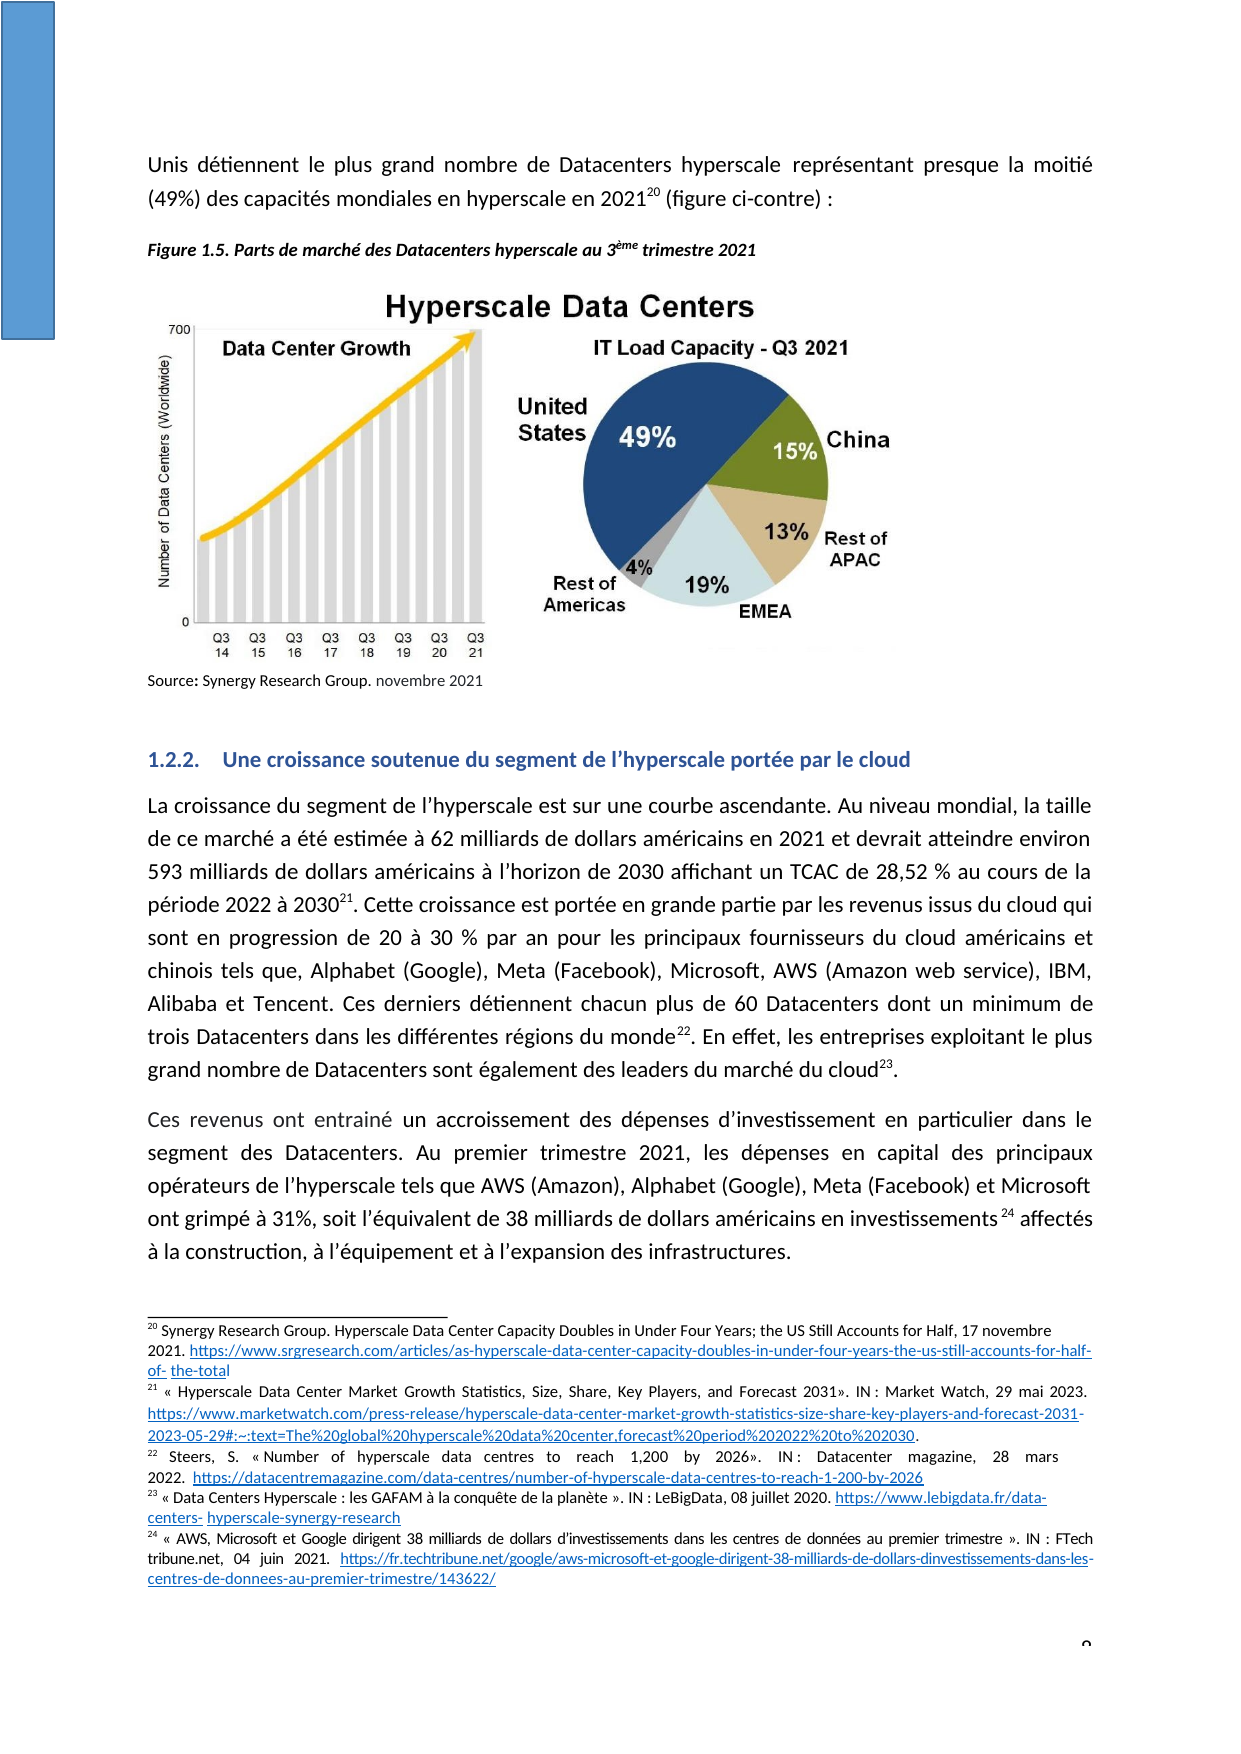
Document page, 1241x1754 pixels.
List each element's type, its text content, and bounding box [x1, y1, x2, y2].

text 20 Synergy Research Group. Hyperscale Data Center Capacity Doubles in Under Four Years; the US Still Accounts for Half, 17 novembre 2021. https://www.srgresearch.com/articles/as-hyperscale-data-center-capacity-doubles-in-under-four-years-the-us-still-accounts-for-half-of- the-total [147, 1320, 1093, 1381]
text Figure 1.5. Parts de marché des Datacenters hyperscale au 3ème trimestre 2021 [147, 237, 1201, 261]
text 24 « AWS, Microsoft et Google dirigent 38 milliards de dollars d’investissements dans les centres de données au premier trimestre ». IN : FTech tribune.net, 04 juin 2021. https://fr.techtribune.net/google/aws-microsoft-et-google-dirigent-38-milliards-de-dollars-dinvestissements-dans-les- centres-de-donnees-au-premier-trimestre/143622/ [147, 1528, 1094, 1589]
subtitle Une croissance soutenue du segment de l’hyperscale portée par le cloud [147, 745, 1201, 773]
text La croissance du segment de l’hyperscale est sur une courbe ascendante. Au niveau mondial, la taille de ce marché a été estimée à 62 milliards de dollars américains en 2021 et devrait atteindre environ 593 milliards de dollars américains à l’horizon de 2030 affichant un TCAC de 28,52 % au cours de la période 2022 à 203021. Cette croissance est portée en grande partie par les revenus issus du cloud qui sont en progression de 20 à 30 % par an pour les principaux fournisseurs du cloud américains et chinois tels que, Alphabet (Google), Meta (Facebook), Microsoft, AWS (Amazon web service), IBM, Alibaba et Tencent. Ces derniers détiennent chacun plus de 60 Datacenters dont un minimum de trois Datacenters dans les différentes régions du monde22. En effet, les entreprises exploitant le plus grand nombre de Datacenters sont également des leaders du marché du cloud23. [147, 791, 1093, 1083]
text 21 « Hyperscale Data Center Market Growth Statistics, Size, Share, Key Players, and Forecast 2031». IN : Market Watch, 29 mai 2023. https://www.marketwatch.com/press-release/hyperscale-data-center-market-growth-statistics-size-share-key-players-and-forecast-2031- 2023-05-29#:~:text=The%20global%20hyperscale%20data%20center,forecast%20period%202022%20to%202030. [147, 1381, 1093, 1445]
text Ces revenus ont entrainé un accroissement des dépenses d’investissement en particulier dans le segment des Datacenters. Au premier trimestre 2021, les dépenses en capital des principaux opérateurs de l’hyperscale tels que AWS (Amazon), Alphabet (Google), Meta (Facebook) et Microsoft ont grimpé à 31%, soit l’équivalent de 38 milliards de dollars américains en investissements24 affectés à la construction, à l’équipement et à l’expansion des infrastructures. [147, 1105, 1093, 1266]
text Unis détiennent le plus grand nombre de Datacenters hyperscale représentant presque la moitié (49%) des capacités mondiales en hyperscale en 202120 (figure ci-contre) : [147, 151, 1093, 212]
text 23 « Data Centers Hyperscale : les GAFAM à la conquête de la planète ». IN : LeBigData, 08 juillet 2020. https://www.lebigdata.fr/data-centers- hyperscale-synergy-research [147, 1487, 1093, 1528]
text 22 Steers, S. « Number of hyperscale data centres to reach 1,200 by 2026». IN : Datacenter magazine, 28 mars 2022. https://datacentremagazine.com/data-centres/number-of-hyperscale-data-centres-to-reach-1-200-by-2026 [147, 1447, 1093, 1487]
picture [147, 291, 896, 663]
